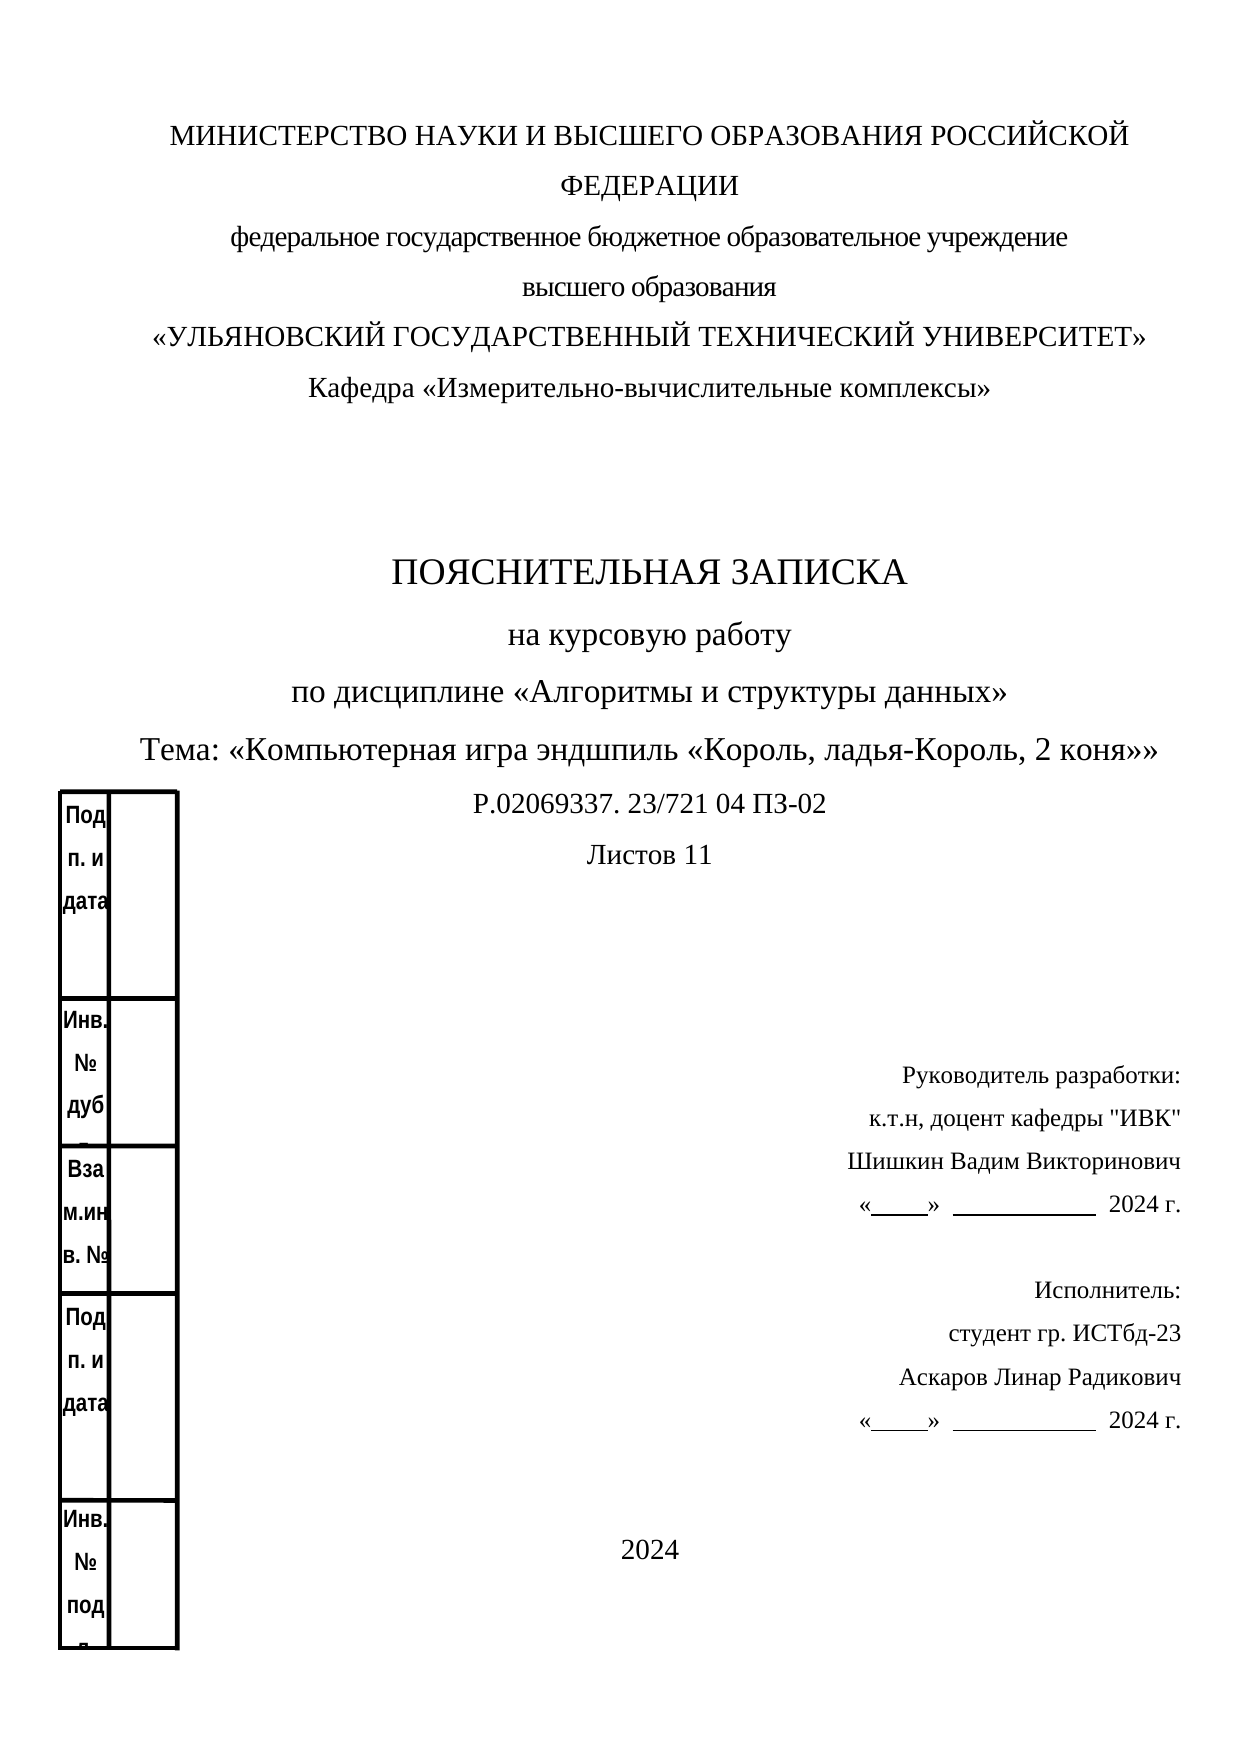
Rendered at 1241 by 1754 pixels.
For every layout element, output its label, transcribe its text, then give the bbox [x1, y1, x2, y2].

text Шишкин Вадим Викторинович [118, 1146, 1181, 1175]
text Тема: «Компьютерная игра эндшпиль «Король, ладья-Король, 2 коня»» [118, 729, 1181, 767]
text « » 2024 г. [118, 1189, 1181, 1218]
text « » 2024 г. [118, 1405, 1181, 1433]
text Р.02069337. 23/721 04 ПЗ-02 [118, 787, 1181, 820]
text Аскаров Линар Радикович [118, 1362, 1181, 1390]
text высшего образования [118, 269, 1181, 303]
text студент гр. ИСТбд-23 [118, 1318, 1181, 1347]
text Исполнитель: [118, 1275, 1181, 1304]
text к.т.н, доцент кафедры "ИВК" [118, 1103, 1181, 1132]
text Руководитель разработки: [118, 1060, 1181, 1088]
text ПОЯСНИТЕЛЬНАЯ ЗАПИСКА [118, 549, 1181, 592]
text федеральное государственное бюджетное образовательное учреждение [118, 219, 1181, 252]
text по дисциплине «Алгоритмы и структуры данных» [118, 672, 1181, 710]
text на курсовую работу [118, 614, 1181, 652]
text МИНИСТЕРСТВО НАУКИ И ВЫСШЕГО ОБРАЗОВАНИЯ РОССИЙСКОЙ ФЕДЕРАЦИИ [118, 118, 1181, 202]
text «УЛЬЯНОВСКИЙ ГОСУДАРСТВЕННЫЙ ТЕХНИЧЕСКИЙ УНИВЕРСИТЕТ» [118, 319, 1181, 353]
text 2024 [118, 1532, 1181, 1566]
text Листов 11 [118, 837, 1181, 870]
text Кафедра «Измерительно-вычислительные комплексы» [118, 370, 1181, 403]
